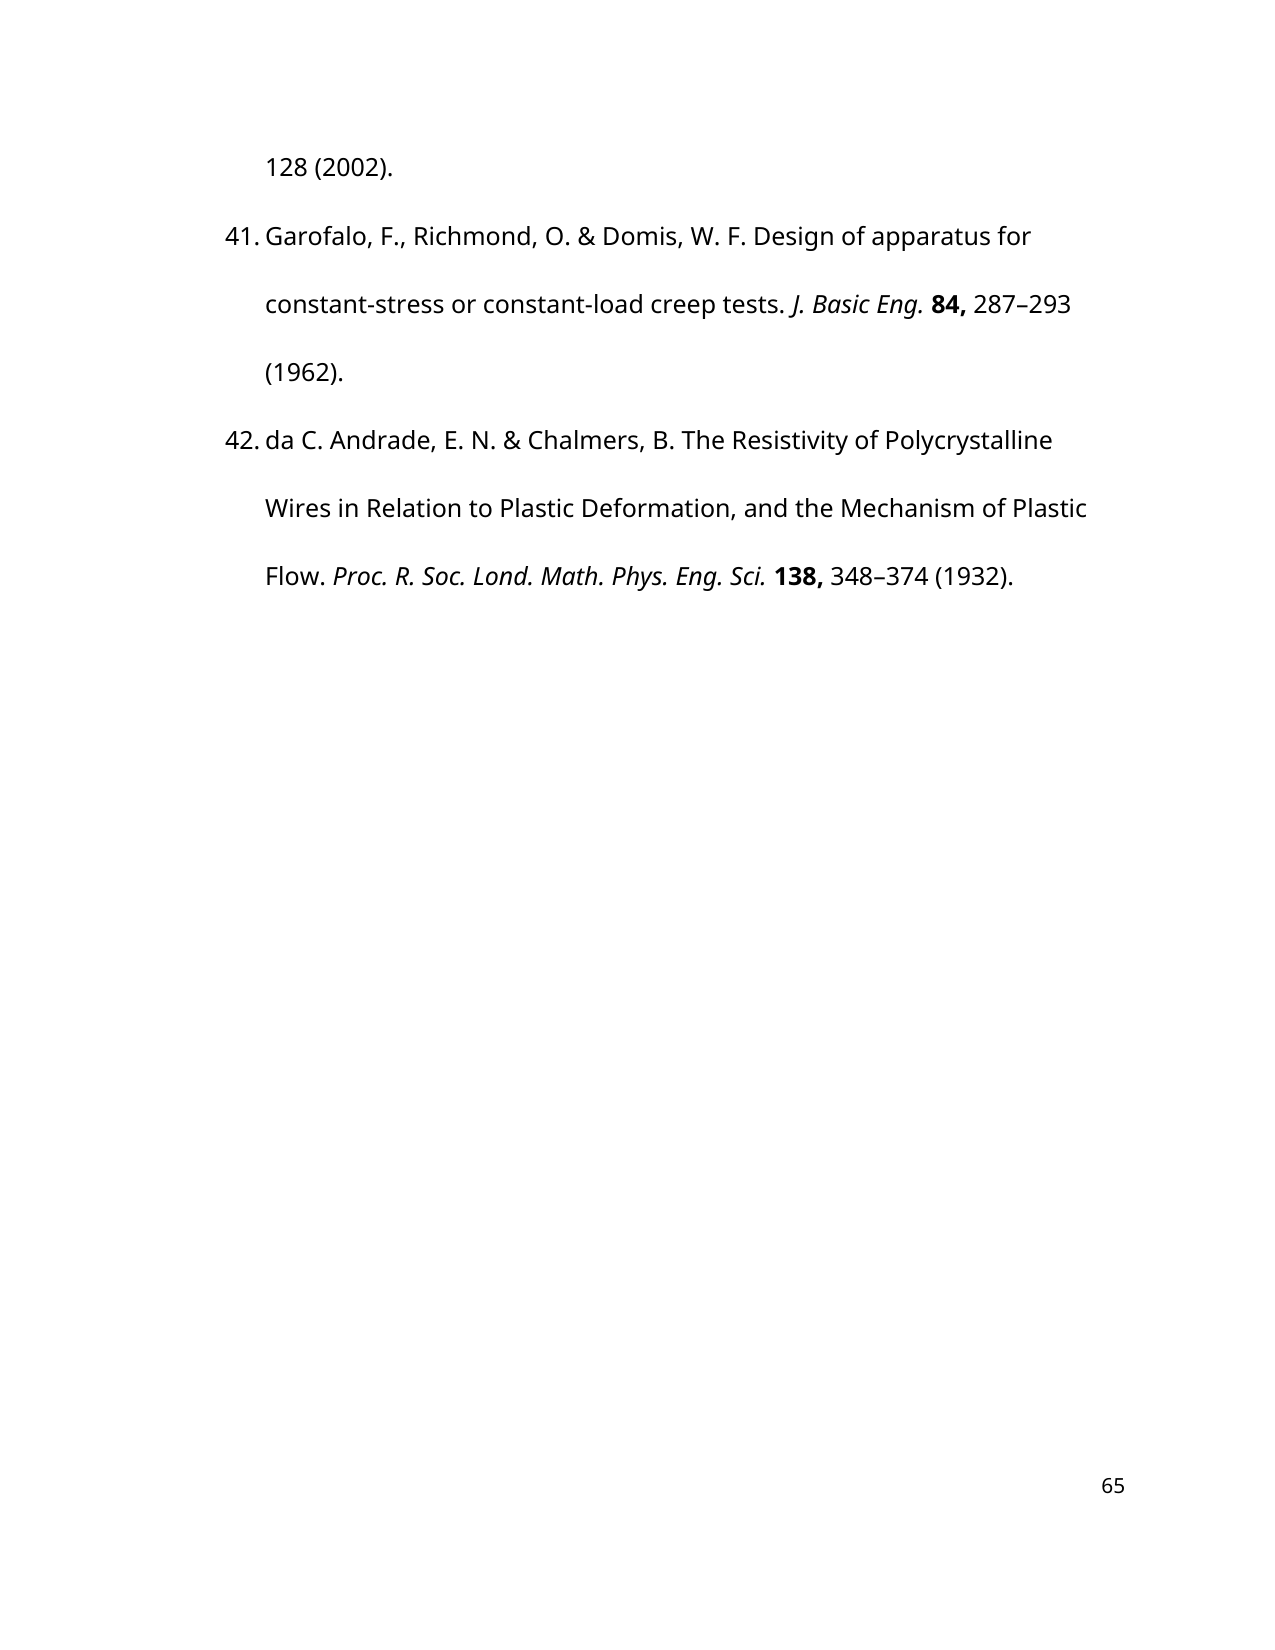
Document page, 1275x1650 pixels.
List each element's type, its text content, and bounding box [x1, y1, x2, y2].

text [225, 150, 1125, 184]
text 42. da C. Andrade, E. N. & Chalmers, B. The Resistivity of Polycrystalline Wires in Relation to Plastic Deformation, and the Mechanism of Plastic Flow. Proc. R. Soc. Lond. Math. Phys. Eng. Sci. 138, 348–374 (1932). [225, 422, 1125, 593]
text 41. Garofalo, F., Richmond, O. & Domis, W. F. Design of apparatus for constant-stress or constant-load creep tests. J. Basic Eng. 84, 287–293 (1962). [225, 218, 1125, 388]
